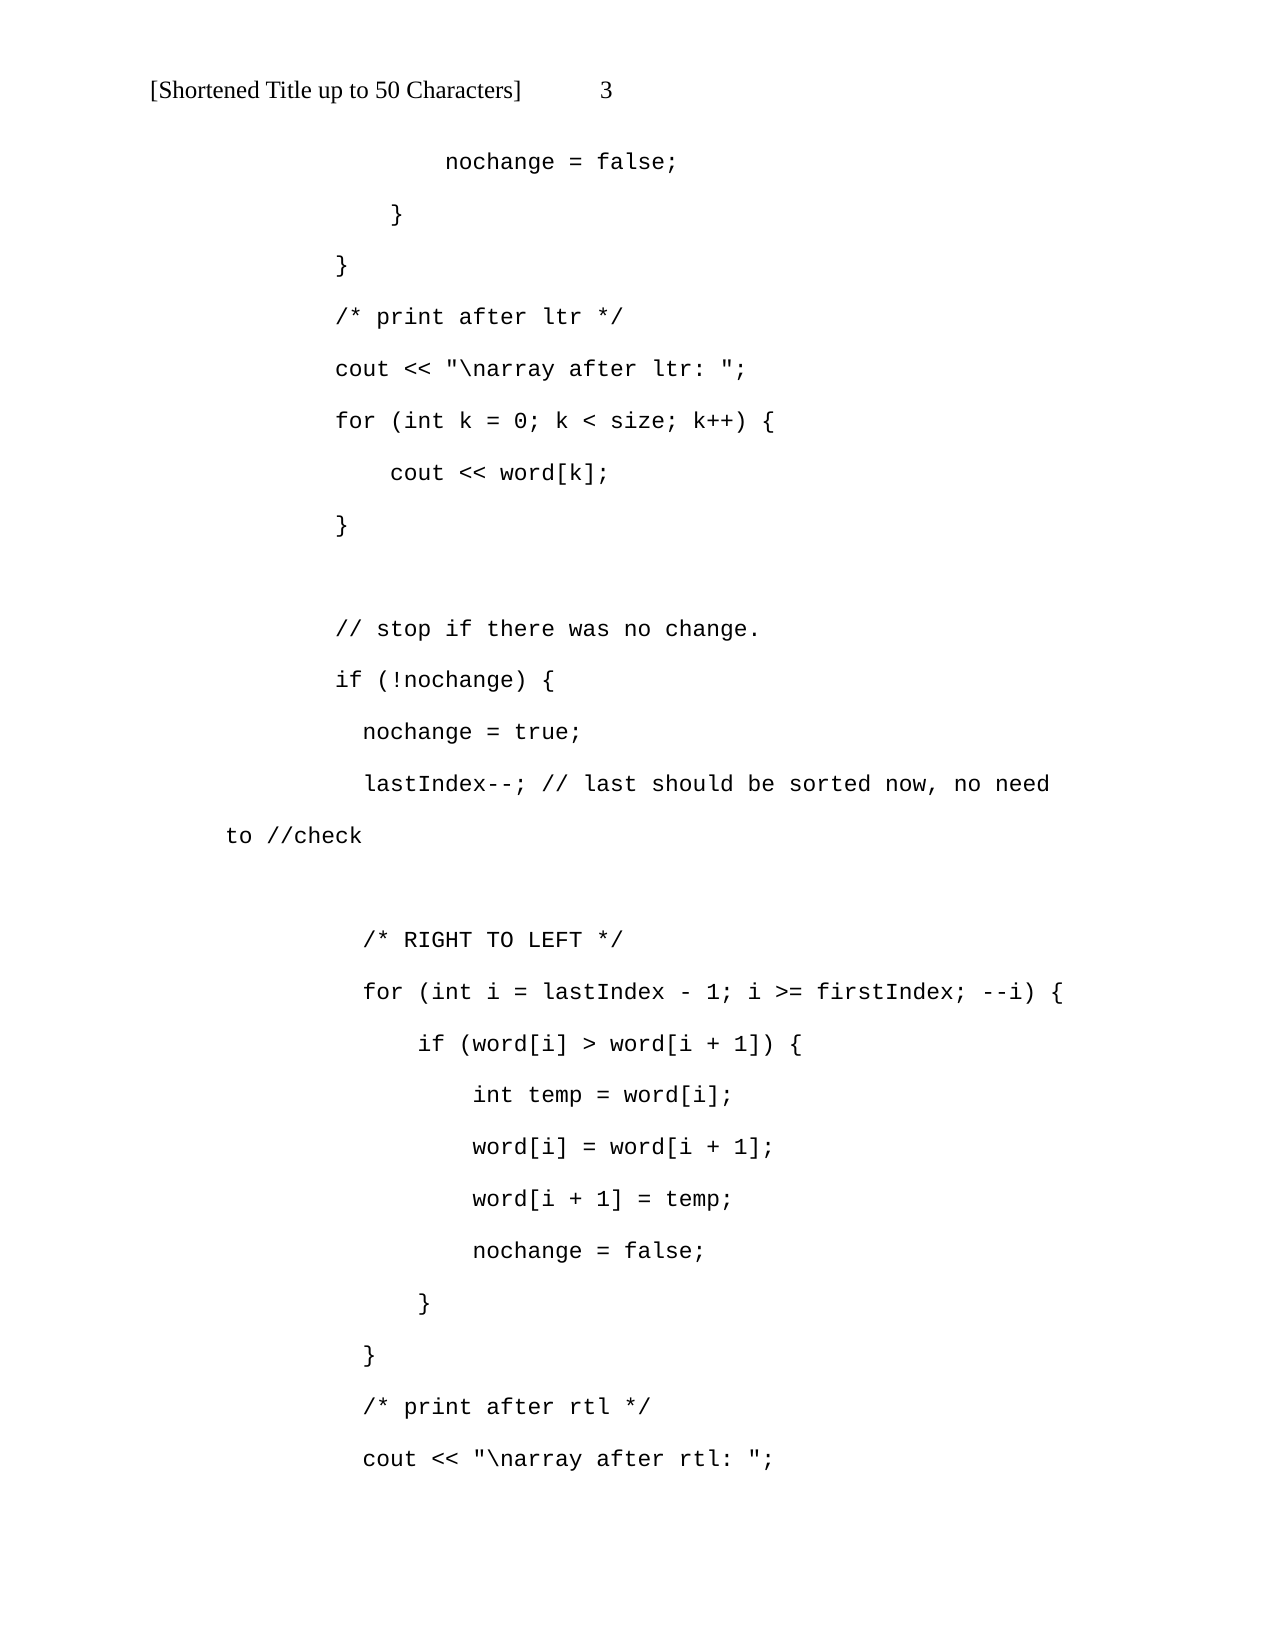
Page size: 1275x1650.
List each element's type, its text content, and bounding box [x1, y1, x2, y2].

text lastIndex--; // last should be sorted now, no need to //check [225, 772, 1125, 850]
text } [225, 1343, 1125, 1369]
text for (int k = 0; k < size; k++) { [225, 409, 1125, 435]
text cout << "\narray after rtl: "; [225, 1447, 1125, 1473]
text } [225, 1291, 1125, 1317]
text } [225, 254, 1125, 280]
text /* RIGHT TO LEFT */ [225, 928, 1125, 954]
text word[i] = word[i + 1]; [225, 1136, 1125, 1162]
text for (int i = lastIndex - 1; i >= firstIndex; --i) { [225, 980, 1125, 1006]
text /* print after ltr */ [225, 306, 1125, 332]
text nochange = false; [225, 1239, 1125, 1265]
text } [225, 513, 1125, 539]
text cout << word[k]; [225, 461, 1125, 487]
text // stop if there was no change. [225, 617, 1125, 643]
text if (!nochange) { [225, 669, 1125, 695]
text nochange = false; [225, 150, 1125, 176]
text nochange = true; [225, 721, 1125, 747]
text if (word[i] > word[i + 1]) { [225, 1032, 1125, 1058]
text cout << "\narray after ltr: "; [225, 357, 1125, 383]
text } [225, 202, 1125, 228]
text word[i + 1] = temp; [225, 1187, 1125, 1213]
text int temp = word[i]; [225, 1084, 1125, 1110]
text /* print after rtl */ [225, 1395, 1125, 1421]
